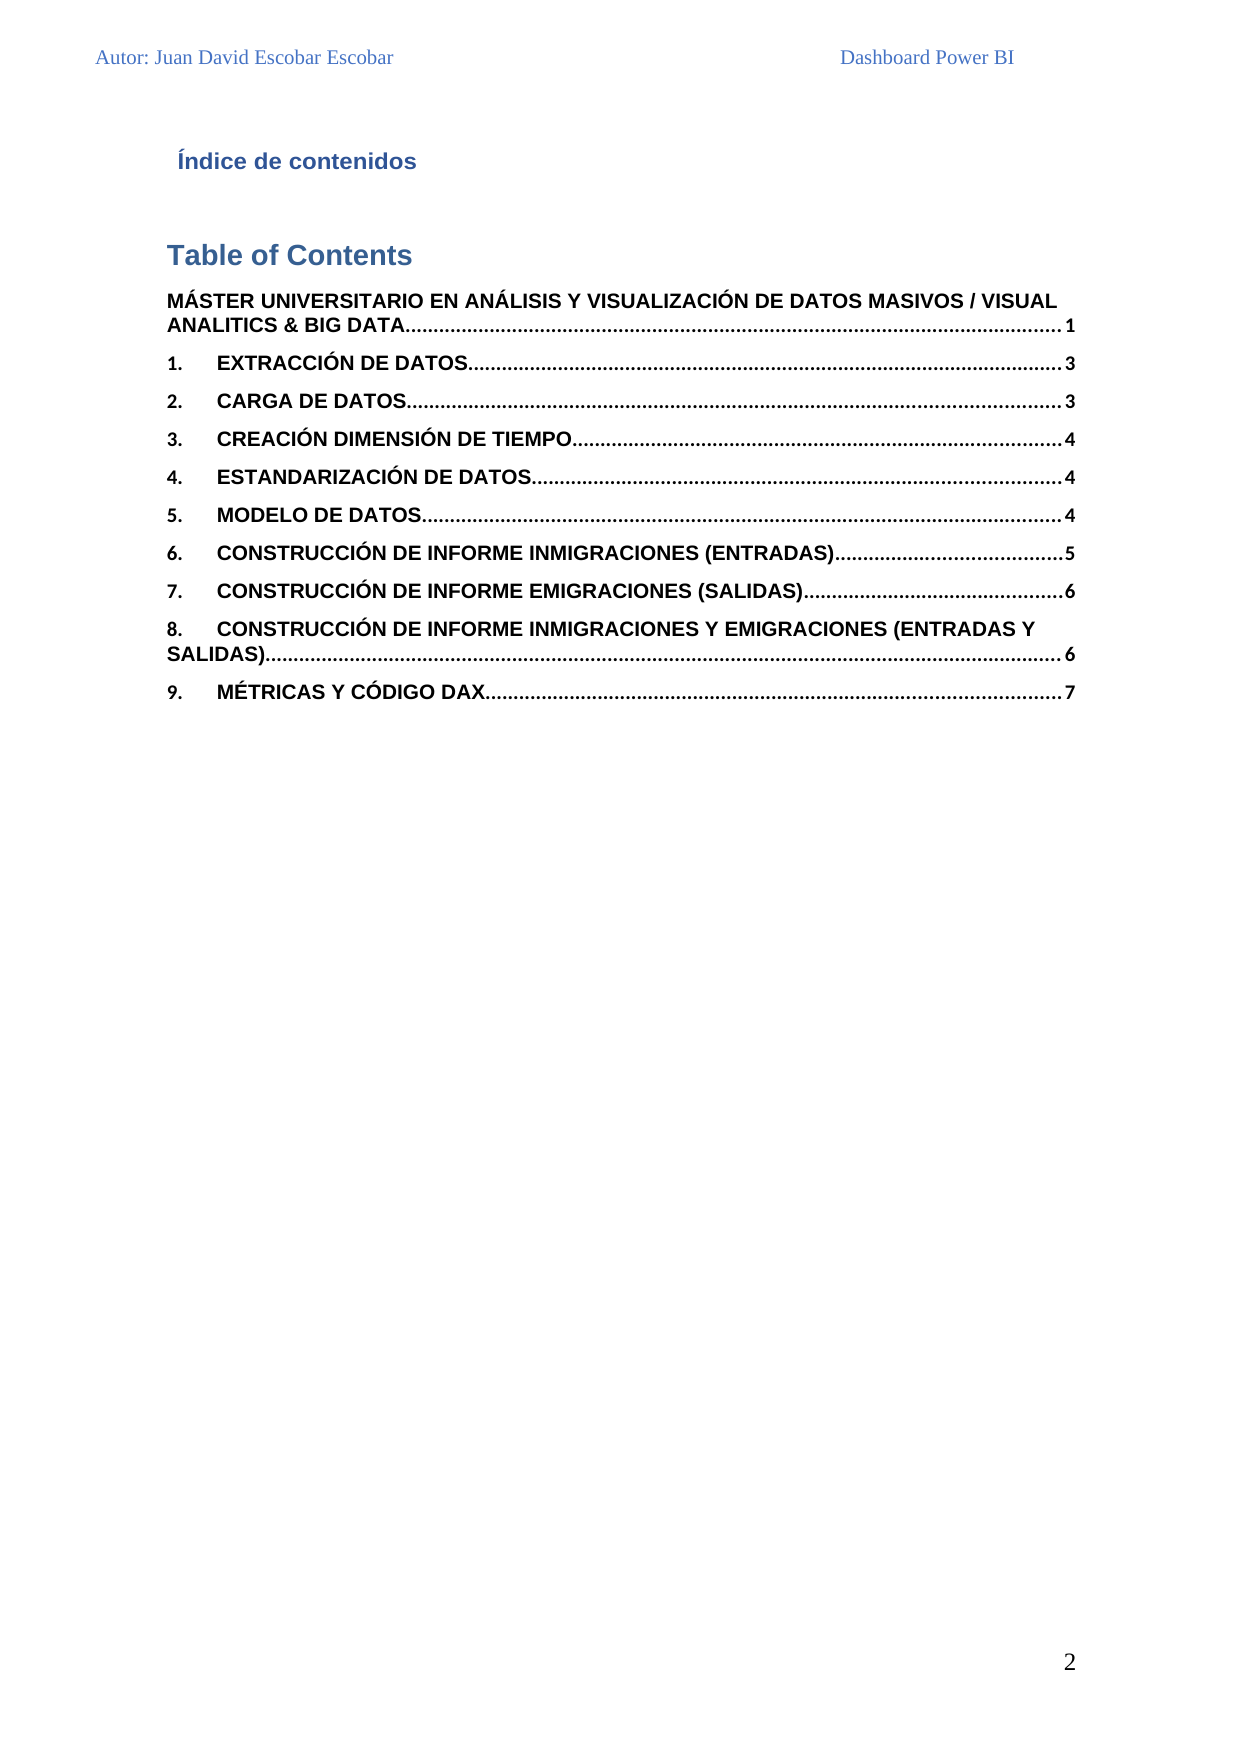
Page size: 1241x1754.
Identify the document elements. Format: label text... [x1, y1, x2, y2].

text Índice de contenidos [177, 148, 1076, 174]
